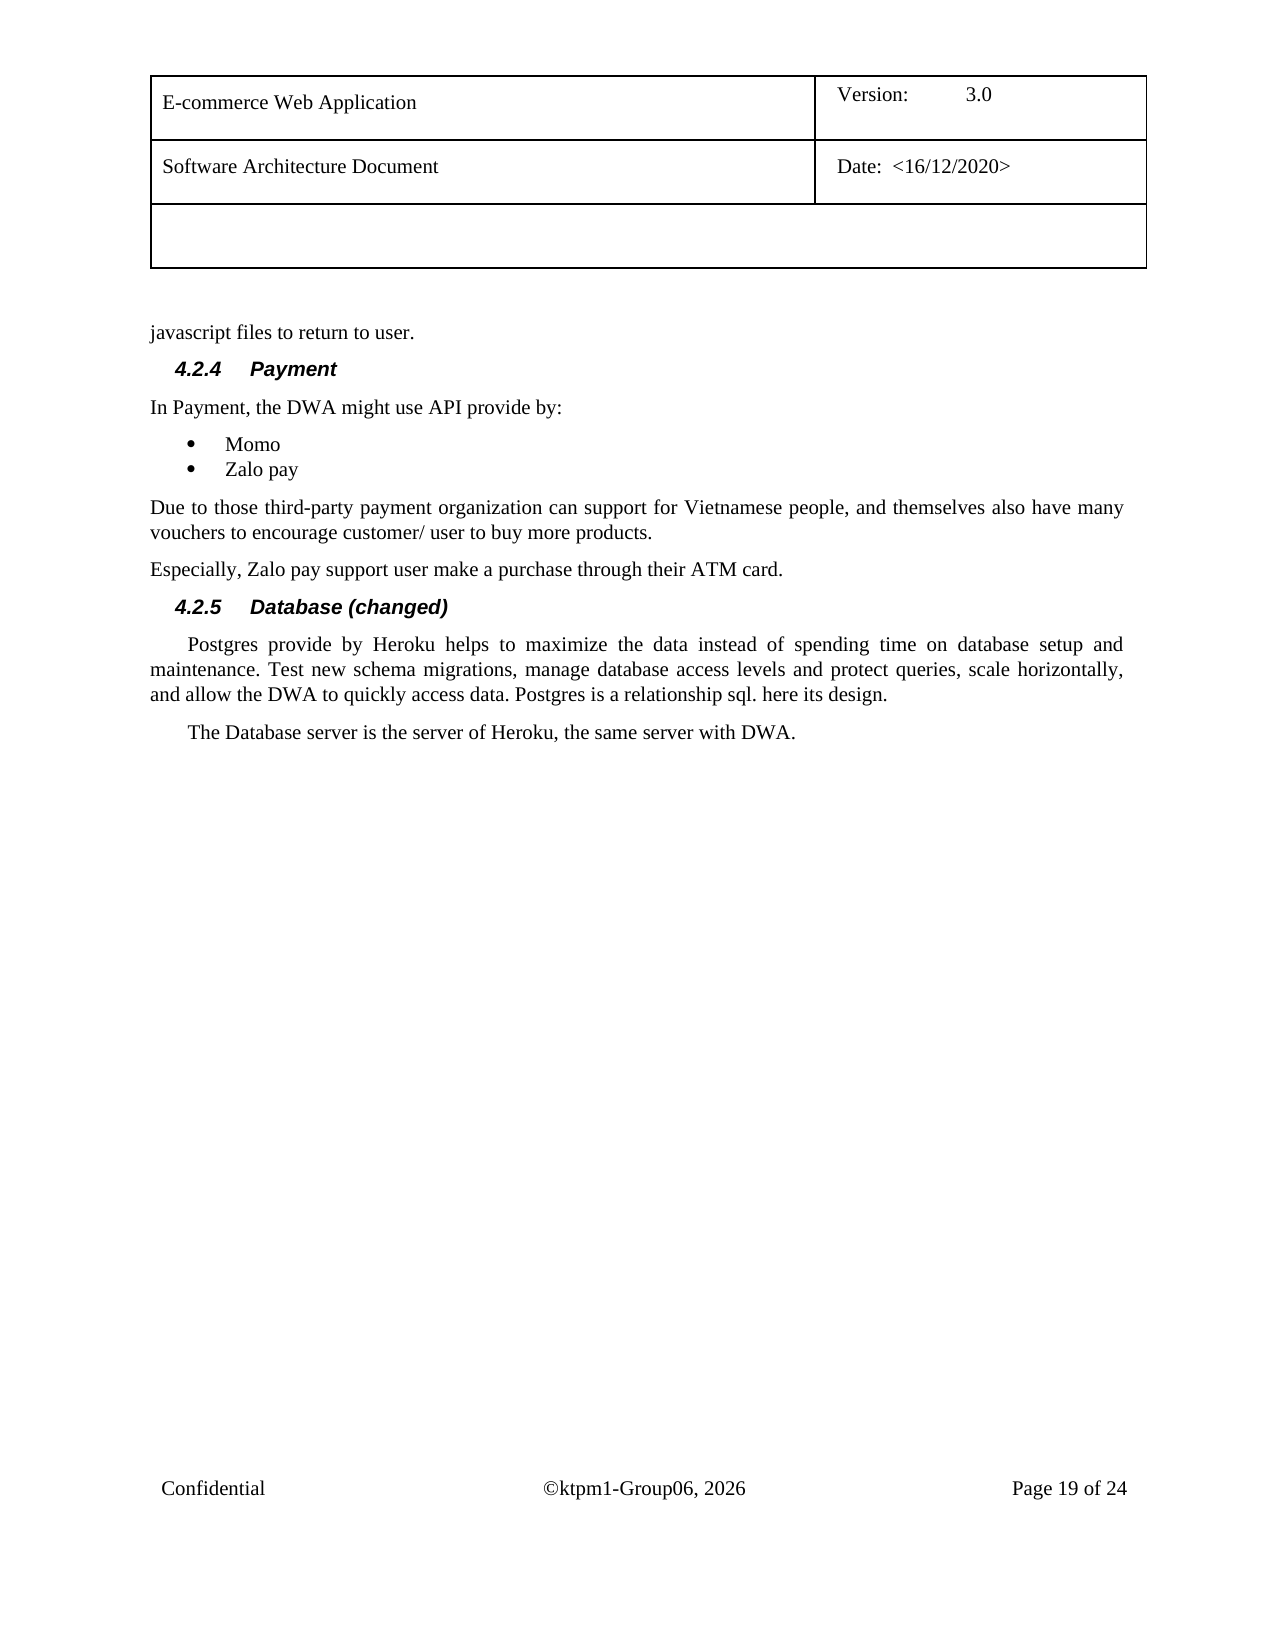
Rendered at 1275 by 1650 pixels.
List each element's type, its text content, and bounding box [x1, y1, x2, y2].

text The Database server is the server of Heroku, the same server with DWA. [150, 719, 1125, 744]
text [150, 319, 1125, 344]
text Especially, Zalo pay support user make a purchase through their ATM card. [150, 556, 1125, 581]
subtitle Payment [175, 356, 1125, 381]
list Momo [187, 431, 1125, 456]
text Postgres provide by Heroku helps to maximize the data instead of spending time on database setup and maintenance. Test new schema migrations, manage database access levels and protect queries, scale horizontally, and allow the DWA to quickly access data. Postgres is a relationship sql. here its design. [150, 631, 1125, 706]
list Zalo pay [187, 456, 1125, 481]
text Due to those third-party payment organization can support for Vietnamese people, and themselves also have many vouchers to encourage customer/ user to buy more products. [150, 494, 1125, 544]
subtitle Database (changed) [175, 594, 1125, 619]
text In Payment, the DWA might use API provide by: [150, 394, 1125, 419]
